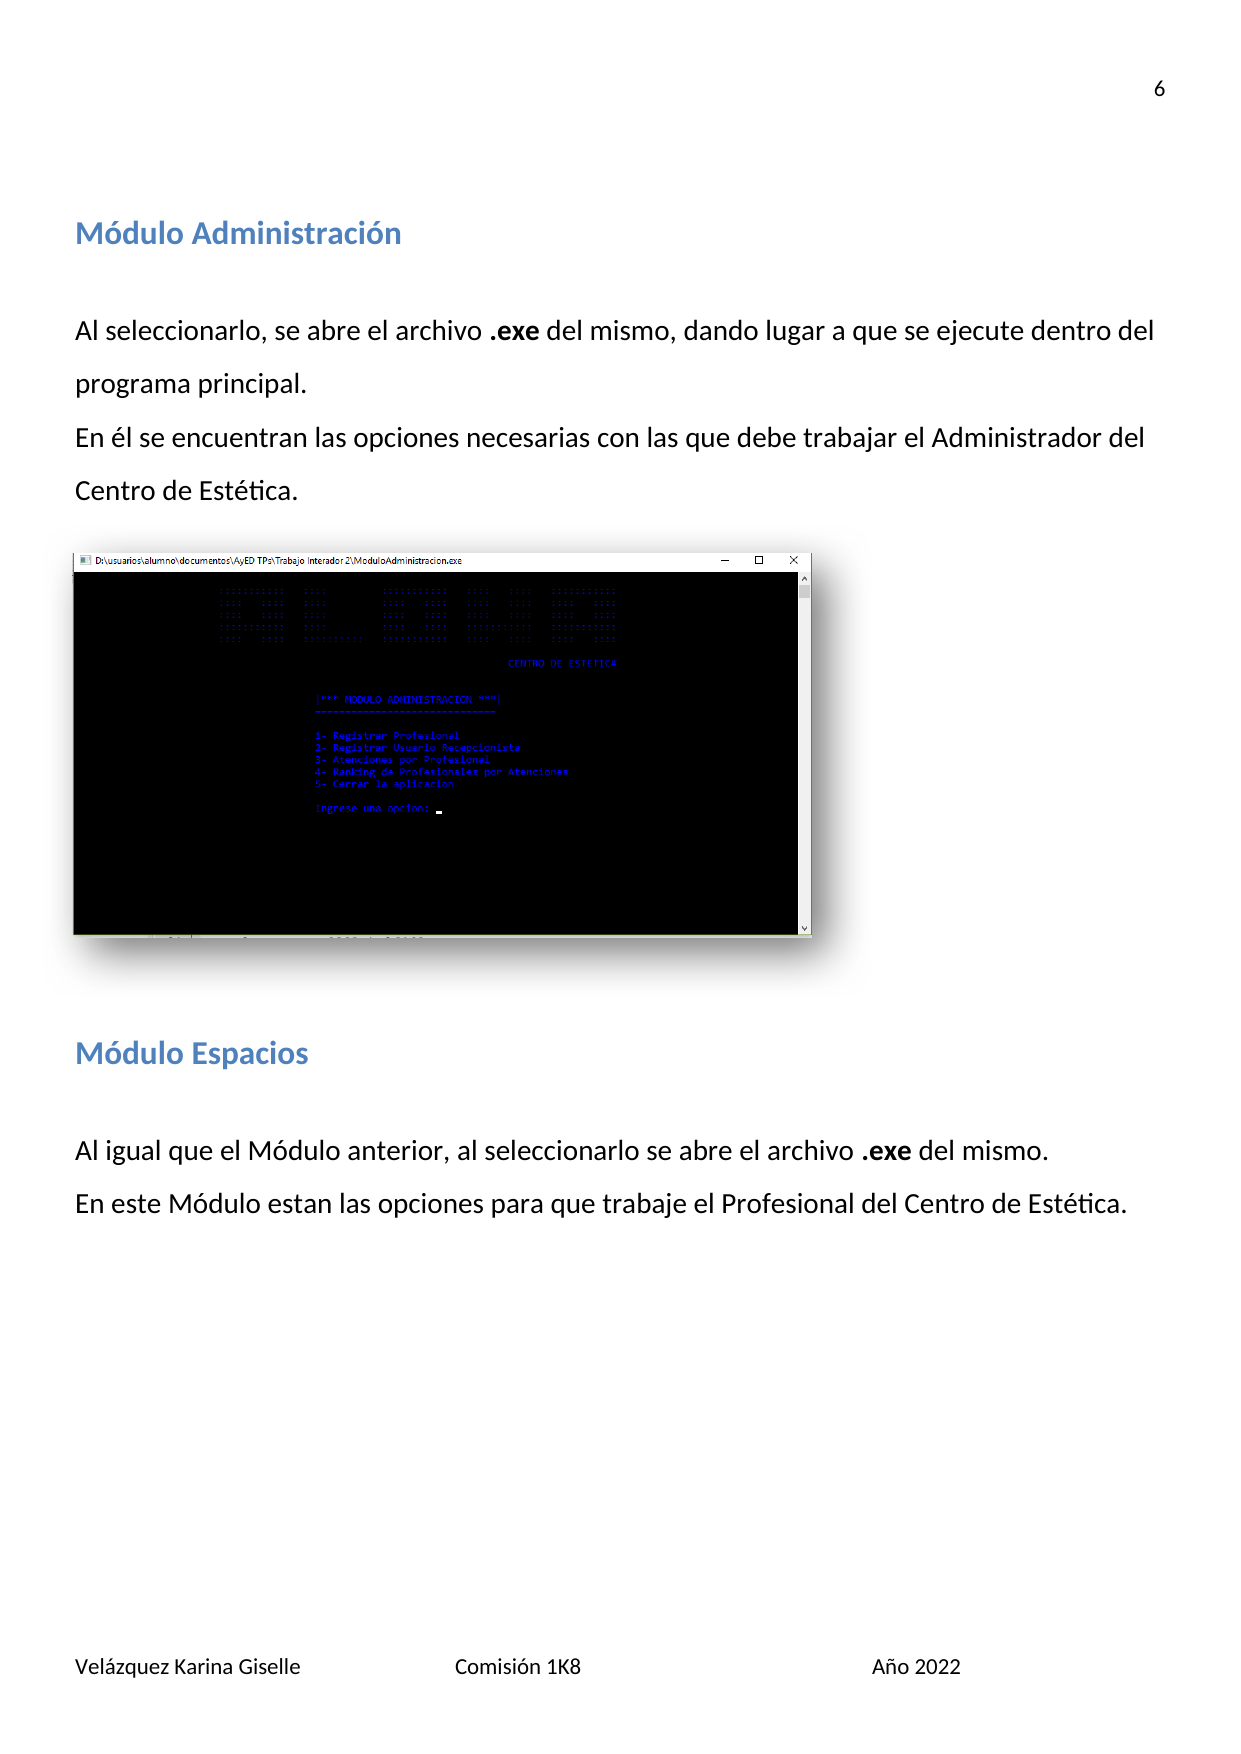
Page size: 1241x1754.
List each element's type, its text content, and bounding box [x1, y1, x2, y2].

list En este Módulo estan las opciones para que trabaje el Profesional del Centro de Estética. [75, 1186, 1165, 1221]
list Al igual que el Módulo anterior, al seleccionarlo se abre el archivo .exe del mismo. [75, 1132, 1165, 1168]
subtitle Módulo Administración [75, 212, 1165, 252]
list En él se encuentran las opciones necesarias con las que debe trabajar el Administrador del Centro de Estética. [75, 419, 1165, 508]
picture [72, 553, 812, 938]
list Al seleccionarlo, se abre el archivo .exe del mismo, dando lugar a que se ejecute dentro del programa principal. [75, 312, 1165, 401]
subtitle Módulo Espacios [75, 1032, 1165, 1073]
